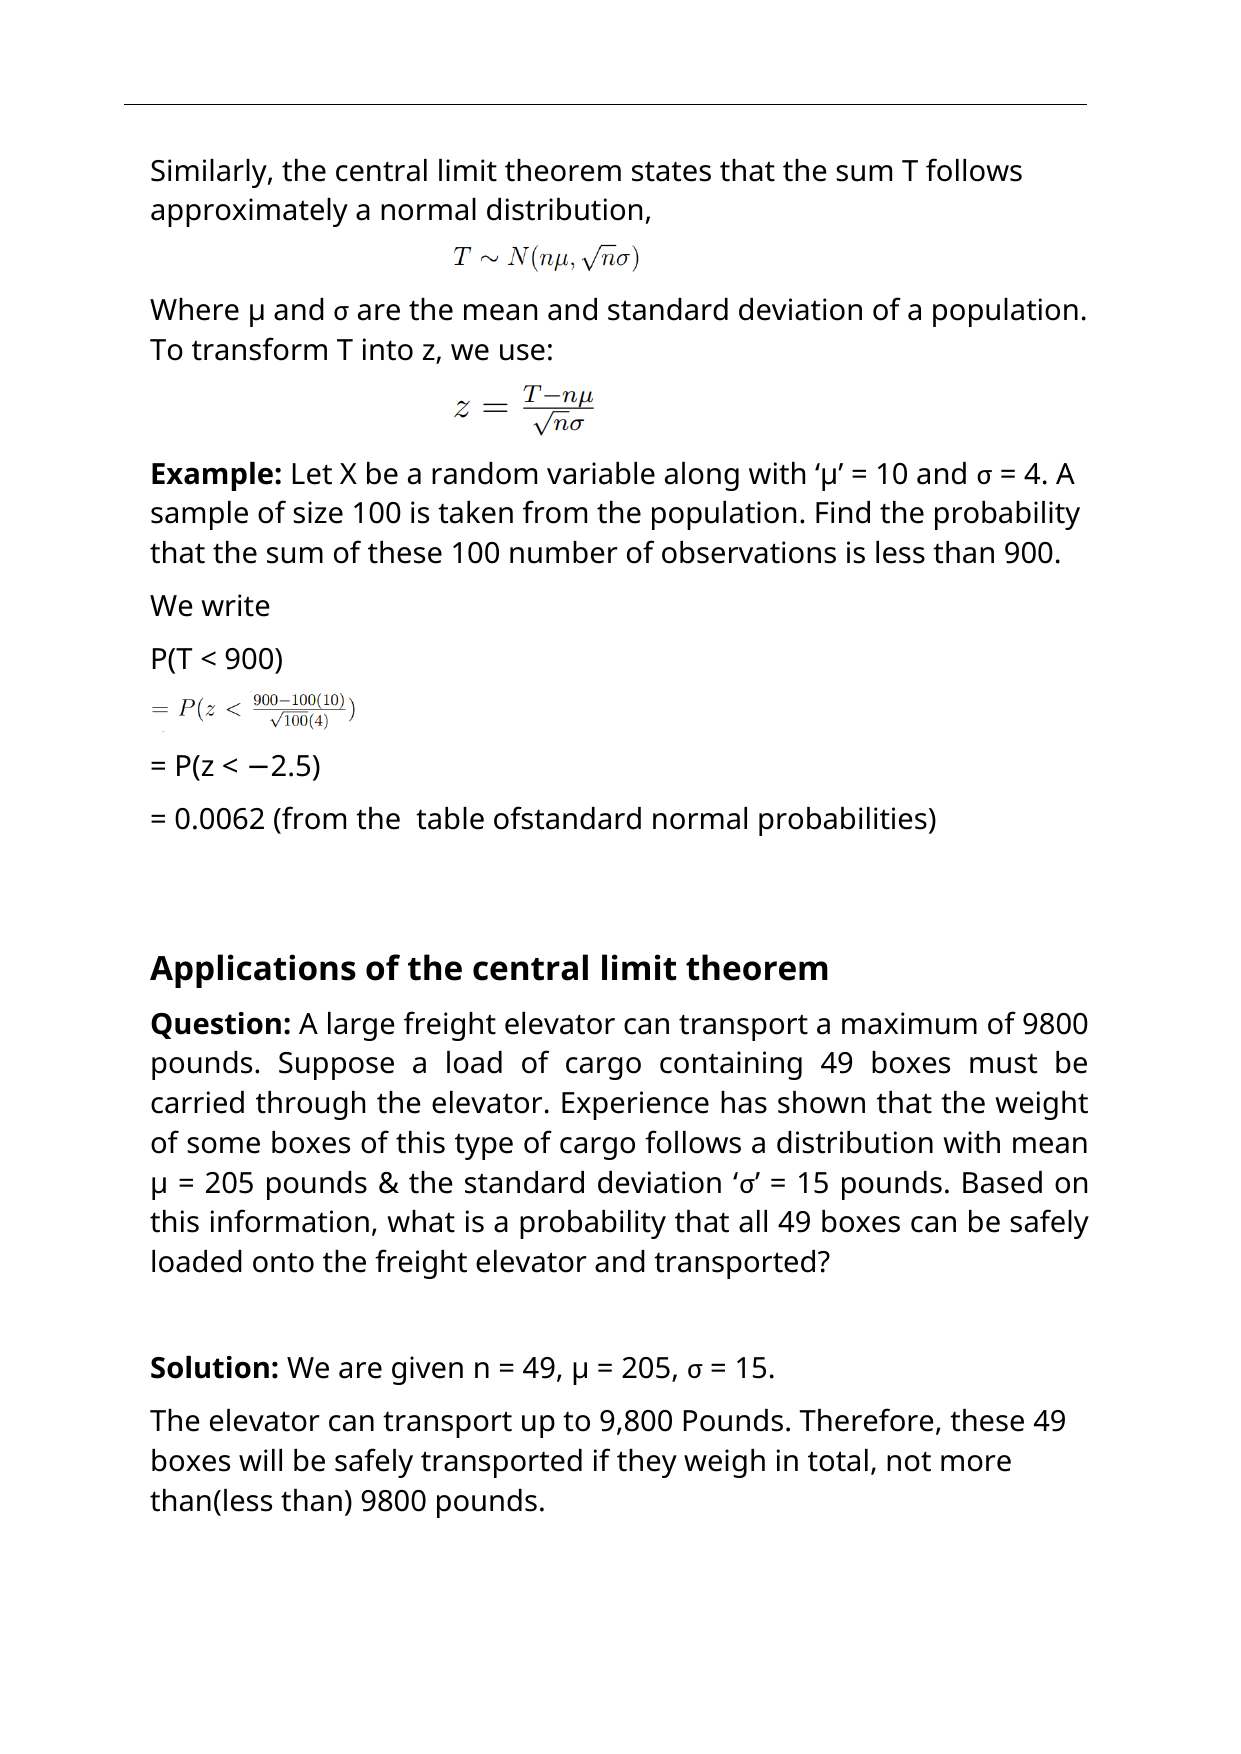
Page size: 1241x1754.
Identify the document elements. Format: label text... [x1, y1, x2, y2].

text P(T < 900) [150, 638, 1090, 678]
text We write [150, 585, 1090, 625]
text Question: A large freight elevator can transport a maximum of 9800 pounds. Suppose a load of cargo containing 49 boxes must be carried through the elevator. Experience has shown that the weight of some boxes of this type of cargo follows a distribution with mean µ = 205 pounds & the standard deviation ‘σ’ = 15 pounds. Based on this information, what is a probability that all 49 boxes can be safely loaded onto the freight elevator and transported? [150, 1003, 1090, 1281]
picture [450, 242, 641, 276]
text Solution: We are given n = 49, µ = 205, σ = 15. [150, 1347, 1090, 1387]
picture [450, 382, 597, 440]
text = 0.0062 (from the table ofstandard normal probabilities) [150, 798, 1090, 838]
picture [150, 691, 357, 732]
text = P(z < −2.5) [150, 745, 1090, 785]
text The elevator can transport up to 9,800 Pounds. Therefore, these 49 boxes will be safely transported if they weigh in total, not more than(less than) 9800 pounds. [150, 1401, 1090, 1520]
text Applications of the central limit theorem [150, 944, 1090, 990]
text Where µ and σ are the mean and standard deviation of a population. To transform T into z, we use: [150, 289, 1090, 369]
text Example: Let X be a random variable along with ‘µ’ = 10 and σ = 4. A sample of size 100 is taken from the population. Find the probability that the sum of these 100 number of observations is less than 900. [150, 453, 1090, 572]
text Similarly, the central limit theorem states that the sum T follows approximately a normal distribution, [150, 150, 1090, 229]
